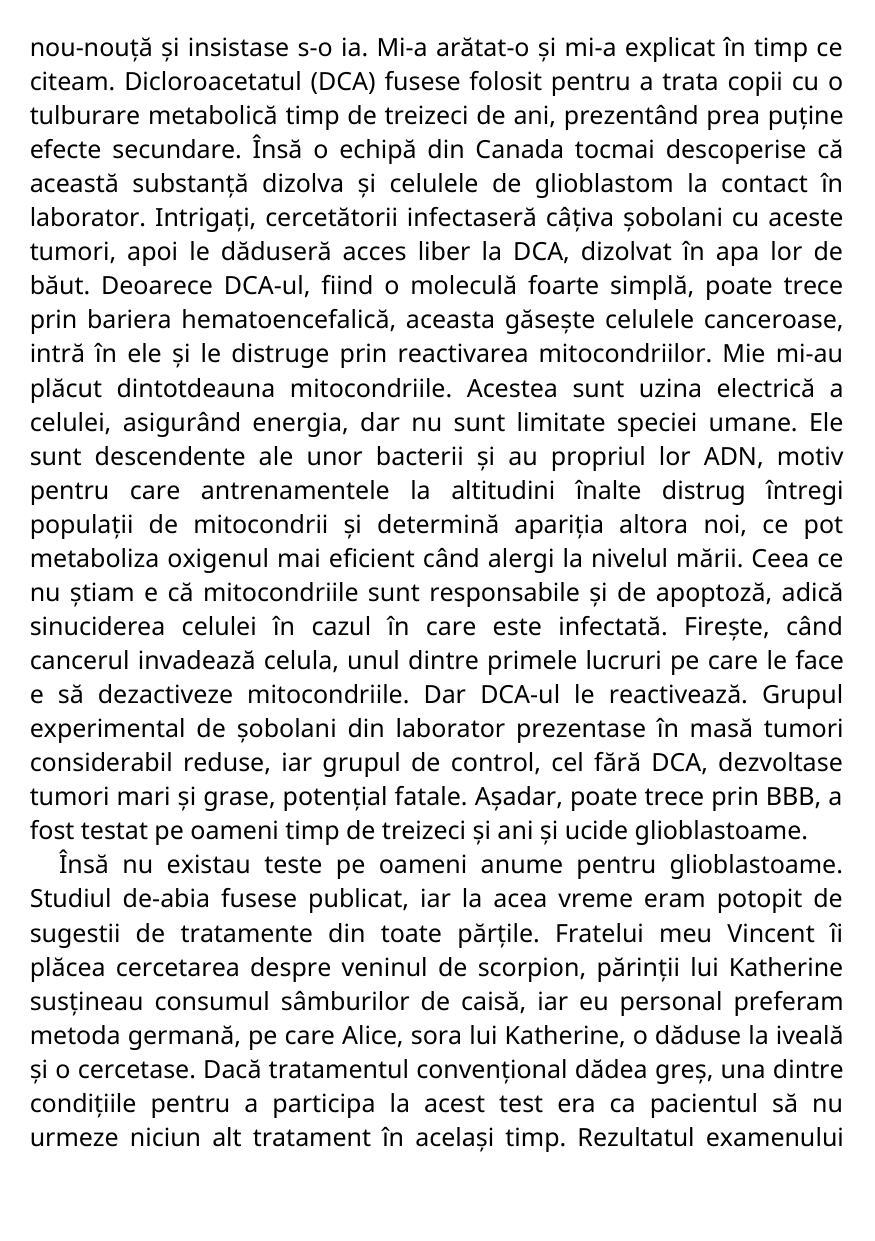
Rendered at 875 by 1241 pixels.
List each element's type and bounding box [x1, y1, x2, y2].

text [29, 847, 844, 1154]
text [29, 29, 844, 847]
